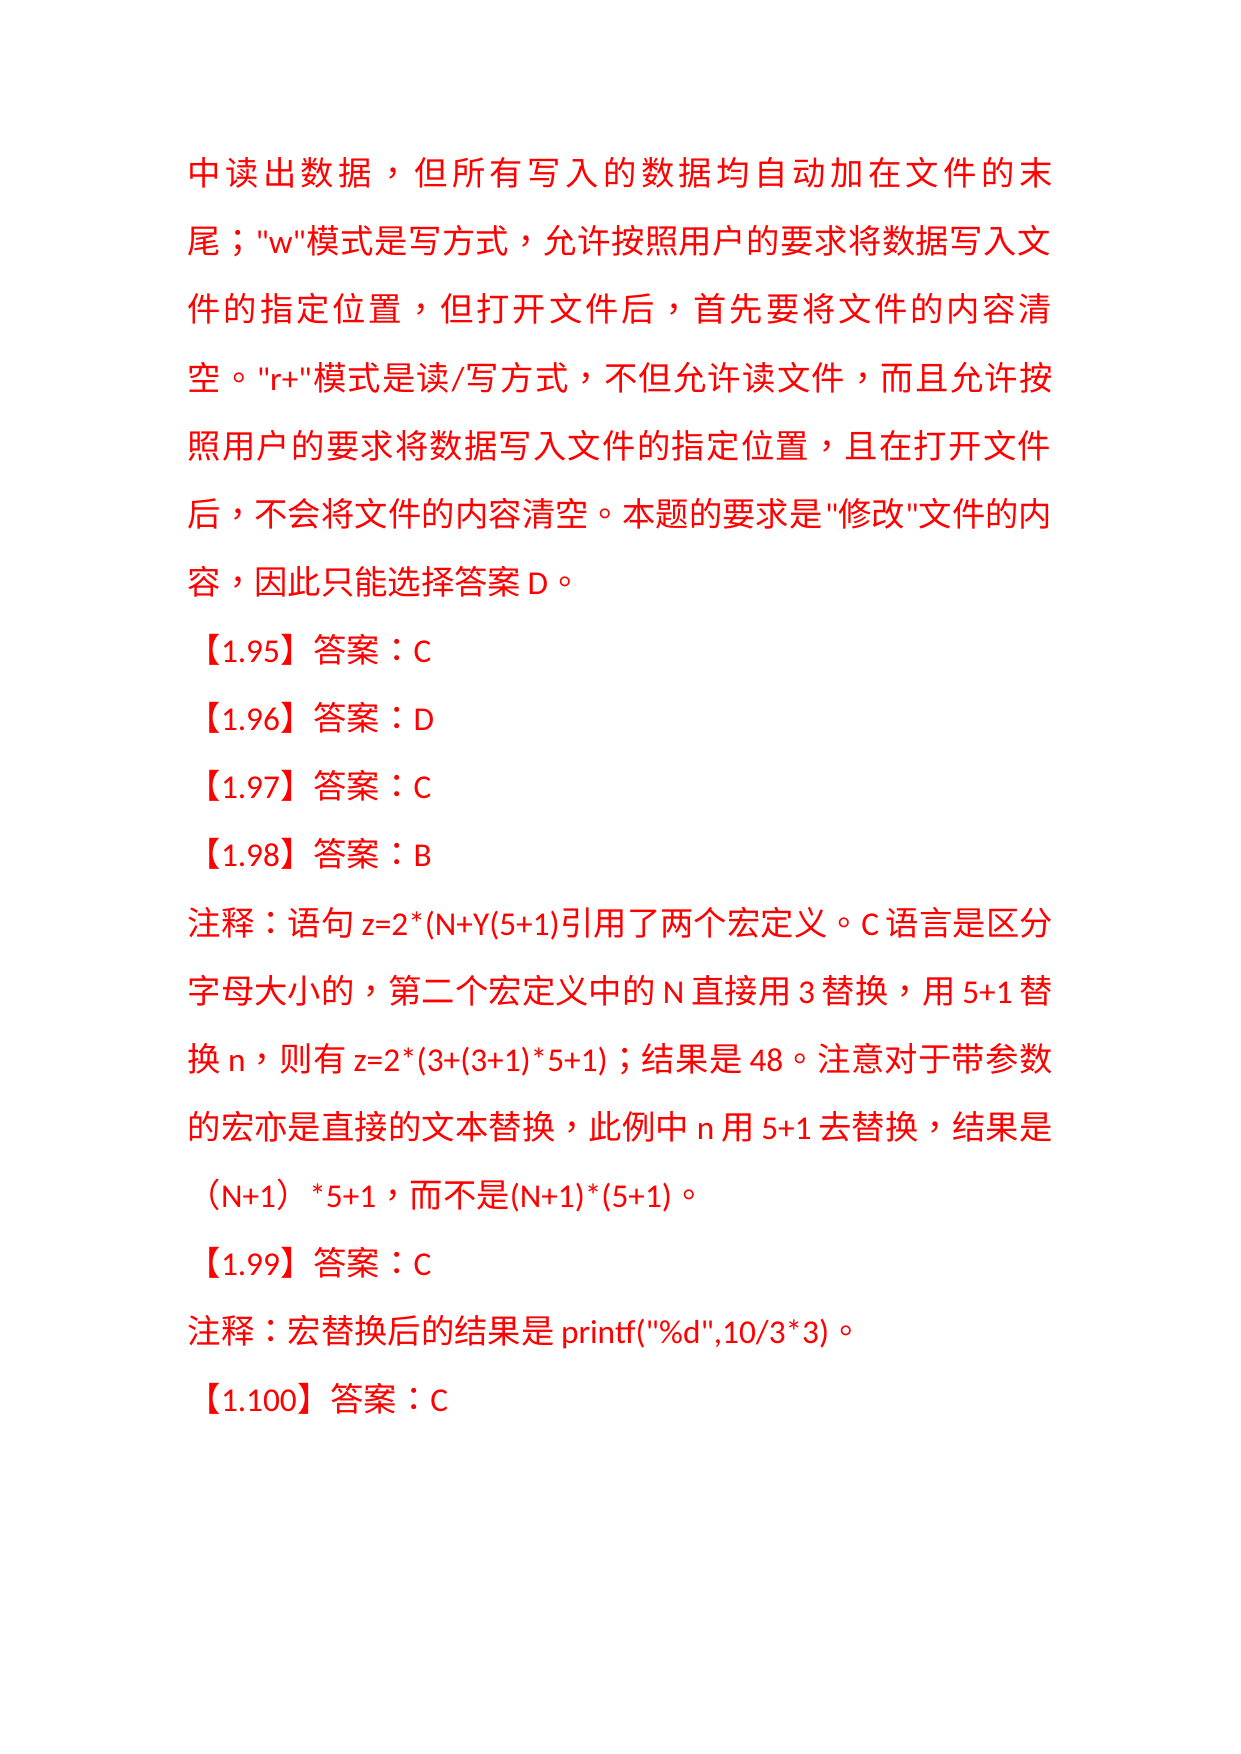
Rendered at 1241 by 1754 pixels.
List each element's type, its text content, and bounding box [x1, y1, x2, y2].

text 注释：宏替换后的结果是printf("%d",10/3*3)。 [187, 1308, 1053, 1353]
text 注释：语句z=2*(N+Y(5+1)引用了两个宏定义。C语言是区分字母大小的，第二个宏定义中的N直接用3替换，用5+1替换n，则有z=2*(3+(3+1)*5+1)；结果是48。注意对于带参数的宏亦是直接的文本替换，此例中n用5+1去替换，结果是（N+1）*5+1，而不是(N+1)*(5+1)。 [187, 899, 1053, 1217]
text 【1.96】答案：D [187, 695, 1053, 740]
text 【1.95】答案：C [187, 627, 1053, 672]
text 【1.100】答案：C [187, 1376, 1053, 1422]
text 【1.98】答案：B [187, 831, 1053, 877]
text 【1.97】答案：C [187, 763, 1053, 808]
text 【1.99】答案：C [187, 1240, 1053, 1285]
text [187, 150, 1053, 604]
